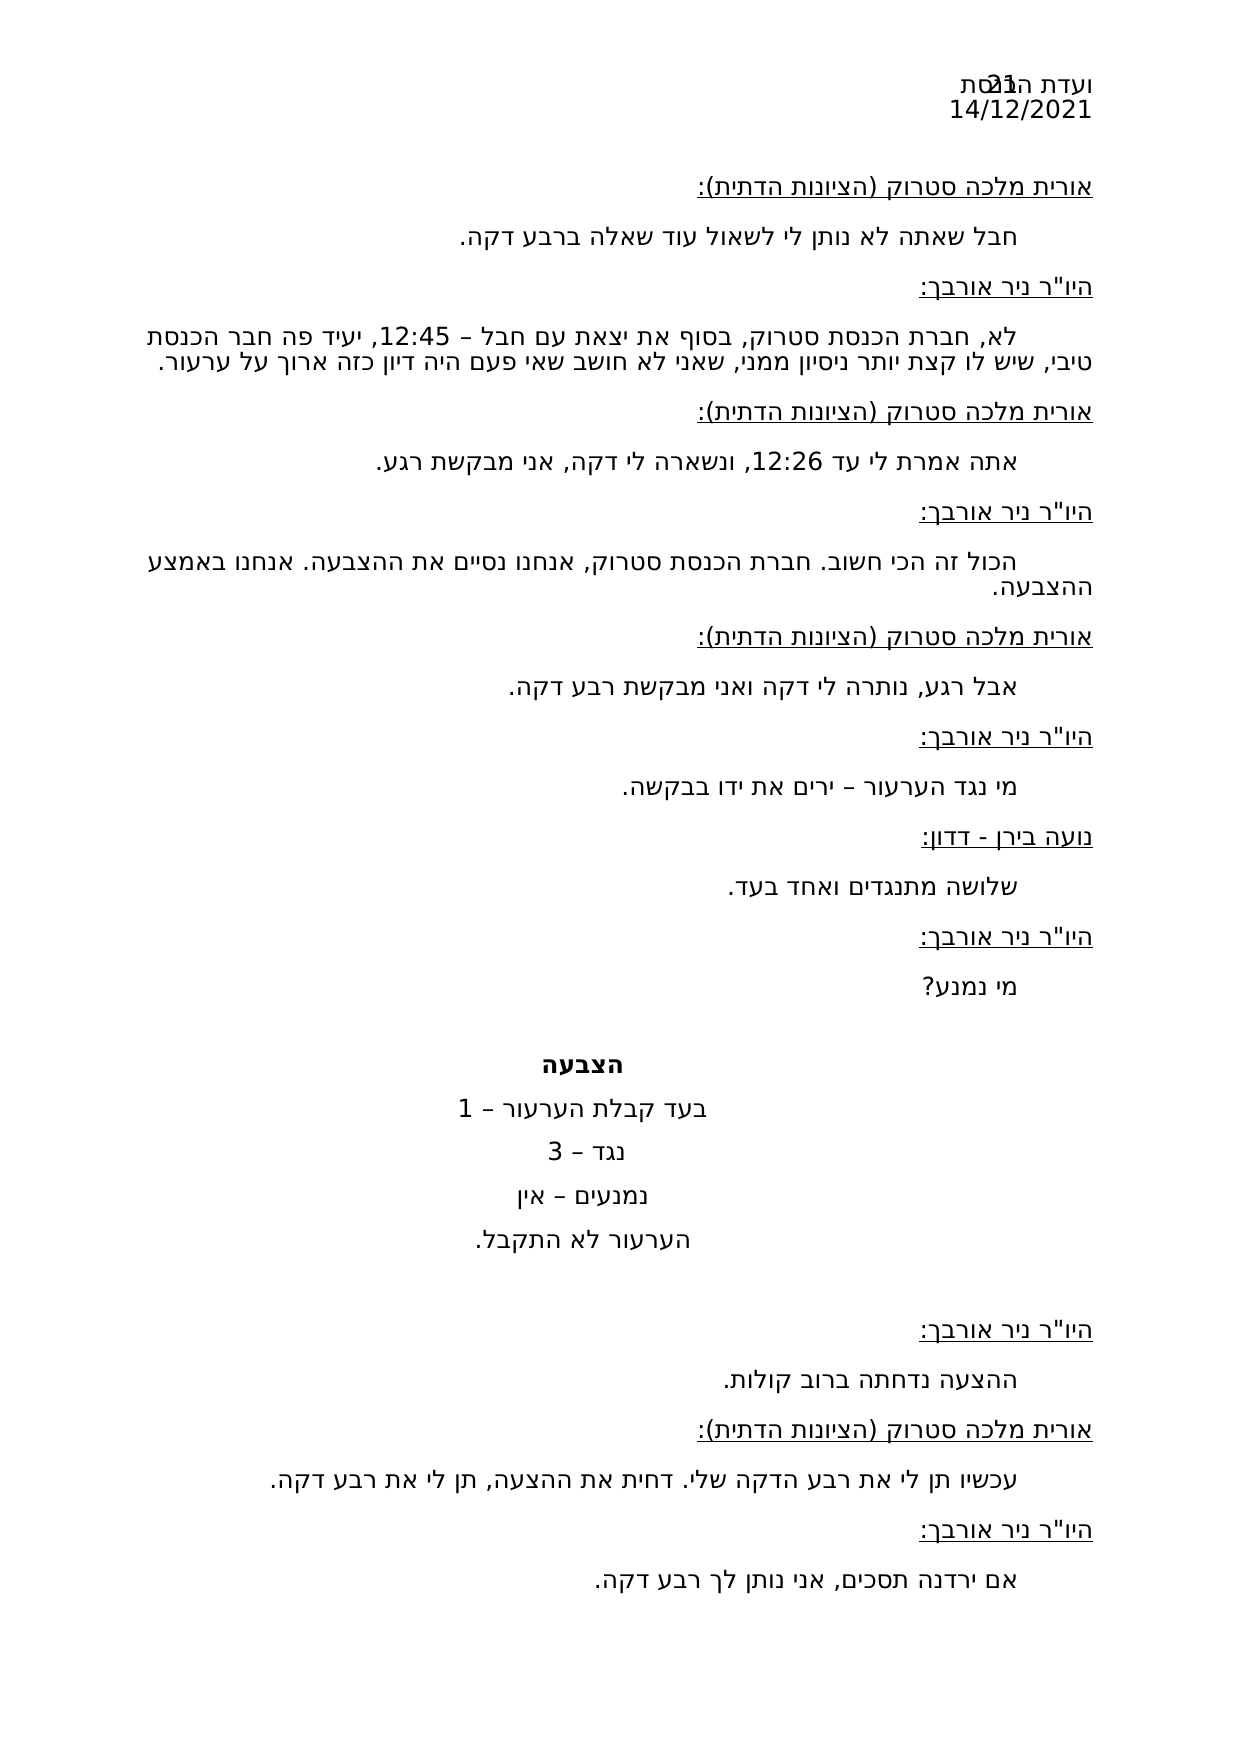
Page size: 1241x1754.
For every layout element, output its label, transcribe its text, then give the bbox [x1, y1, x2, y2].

text חבל שאתה לא נותן לי לשאול עוד שאלה ברבע דקה. [147, 225, 1093, 250]
text נגד – 3 [147, 1137, 1093, 1167]
text אתה אמרת לי עד 12:26, ונשארה לי דקה, אני מבקשת רגע. [147, 450, 1093, 475]
text << דובר >> אורית מלכה סטרוק (הציונות הדתית): << דובר >> [147, 625, 1093, 650]
text << דובר >> אורית מלכה סטרוק (הציונות הדתית): << דובר >> [147, 400, 1093, 425]
text << יור >> היו"ר ניר אורבך: << יור >> [147, 725, 1093, 750]
text לא, חברת הכנסת סטרוק, בסוף את יצאת עם חבל – 12:45, יעיד פה חבר הכנסת טיבי, שיש לו קצת יותר ניסיון ממני, שאני לא חושב שאי פעם היה דיון כזה ארוך על ערעור. [147, 325, 1093, 375]
text מי נגד הערעור – ירים את ידו בבקשה. [147, 775, 1093, 800]
text << דובר >> אורית מלכה סטרוק (הציונות הדתית): << דובר >> [147, 175, 1093, 200]
text בעד קבלת הערעור – 1 [147, 1094, 1093, 1123]
text << דובר >> נועה בירן - דדון: << דובר >> [147, 825, 1093, 850]
text ההצעה נדחתה ברוב קולות. [147, 1369, 1093, 1394]
text הערעור לא התקבל. [147, 1225, 1093, 1254]
text עכשיו תן לי את רבע הדקה שלי. דחית את ההצעה, תן לי את רבע דקה. [147, 1469, 1093, 1494]
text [147, 1419, 1093, 1444]
text << יור >> היו"ר ניר אורבך: << יור >> [147, 925, 1093, 950]
text << יור >> היו"ר ניר אורבך: << יור >> [147, 275, 1093, 300]
text אם ירדנה תסכים, אני נותן לך רבע דקה. [147, 1569, 1093, 1594]
text מי נמנע? [147, 975, 1093, 1000]
text נמנעים – אין [147, 1181, 1093, 1210]
text הצבעה [147, 1050, 1093, 1079]
text אבל רגע, נותרה לי דקה ואני מבקשת רבע דקה. [147, 675, 1093, 700]
text << יור >> היו"ר ניר אורבך: << יור >> [147, 1519, 1093, 1544]
text << יור >> היו"ר ניר אורבך: << יור >> [147, 1319, 1093, 1344]
text הכול זה הכי חשוב. חברת הכנסת סטרוק, אנחנו נסיים את ההצבעה. אנחנו באמצע ההצבעה. [147, 550, 1093, 600]
text << יור >> היו"ר ניר אורבך: << יור >> [147, 500, 1093, 525]
text שלושה מתנגדים ואחד בעד. [147, 875, 1093, 900]
